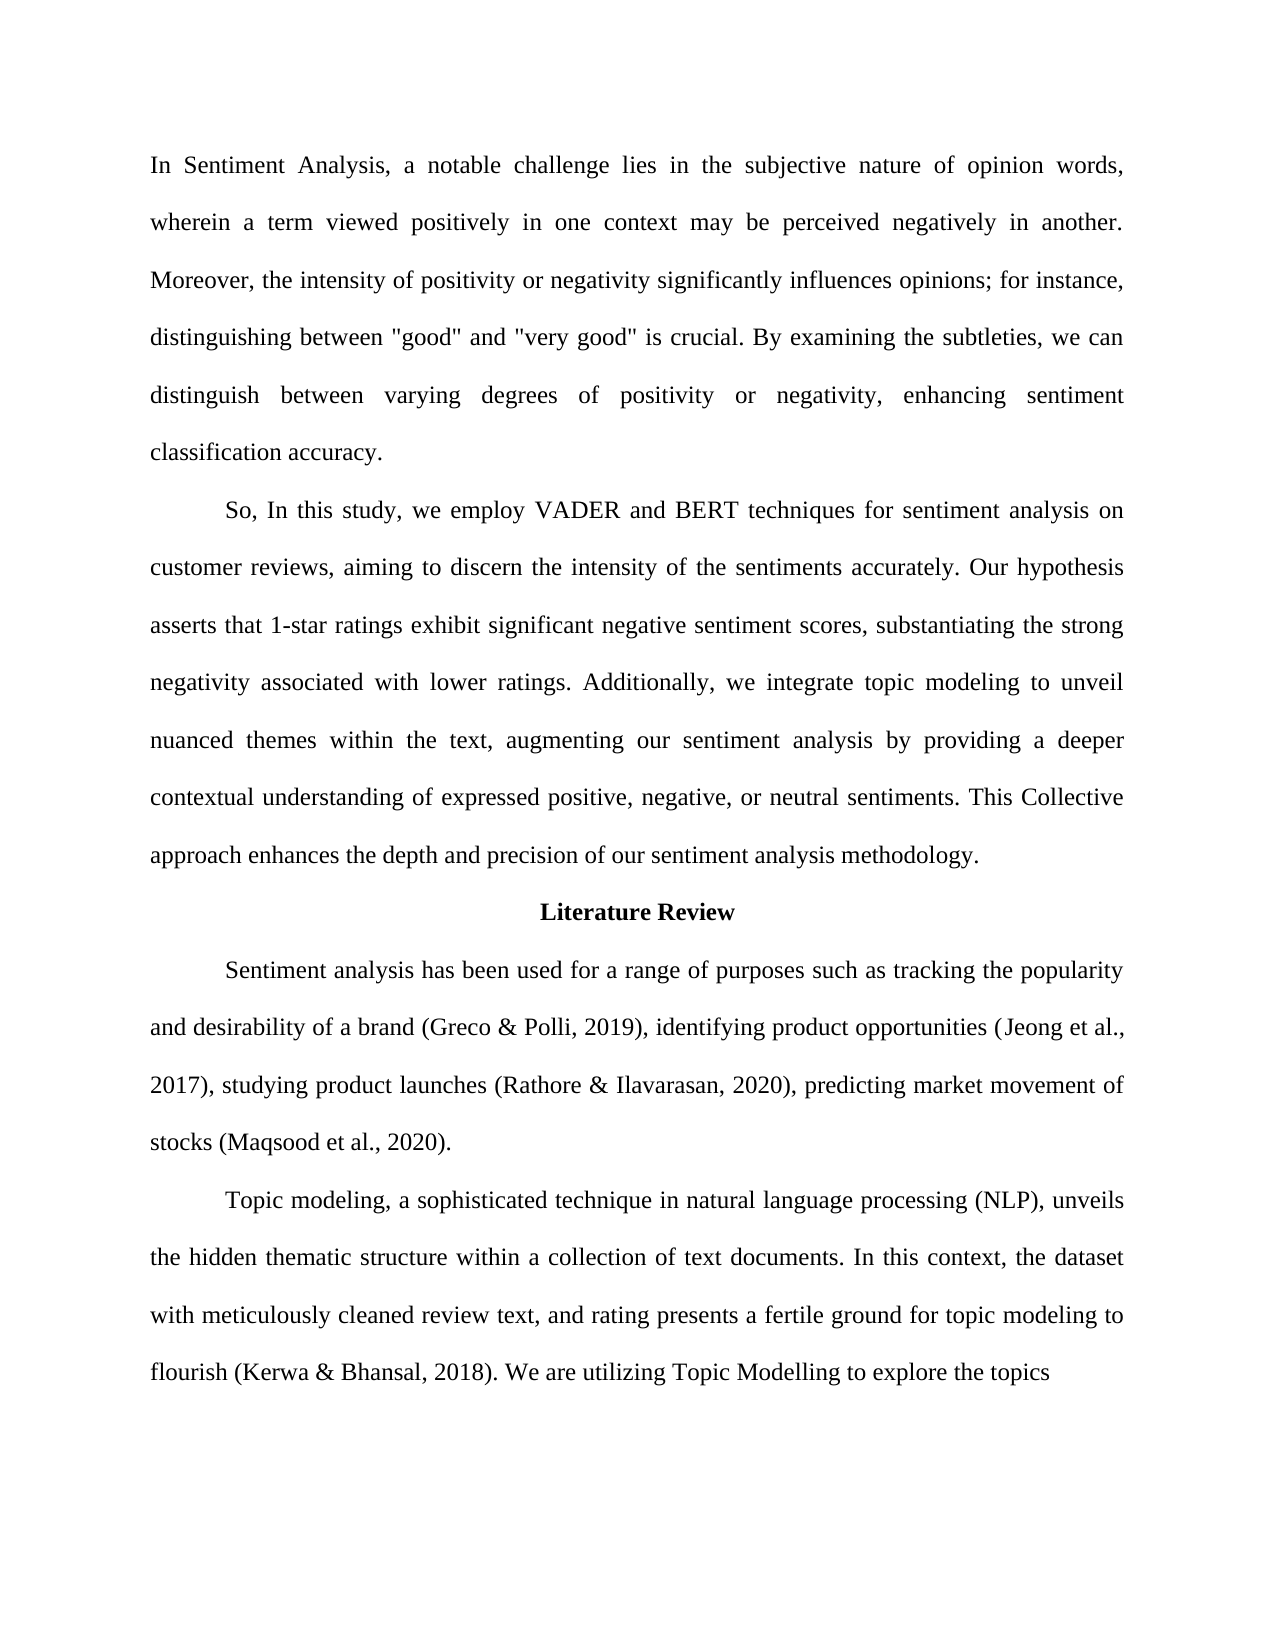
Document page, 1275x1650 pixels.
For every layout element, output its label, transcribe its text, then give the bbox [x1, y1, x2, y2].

text Sentiment analysis has been used for a range of purposes such as tracking the popularity and desirability of a brand (Greco & Polli, 2019), identifying product opportunities (Jeong et al., 2017), studying product launches (Rathore & Ilavarasan, 2020), predicting market movement of stocks (Maqsood et al., 2020). [150, 955, 1125, 1156]
text Literature Review [150, 897, 1125, 926]
text So, In this study, we employ VADER and BERT techniques for sentiment analysis on customer reviews, aiming to discern the intensity of the sentiments accurately. Our hypothesis asserts that 1-star ratings exhibit significant negative sentiment scores, substantiating the strong negativity associated with lower ratings. Additionally, we integrate topic modeling to unveil nuanced themes within the text, augmenting our sentiment analysis by providing a deeper contextual understanding of expressed positive, negative, or neutral sentiments. This Collective approach enhances the depth and precision of our sentiment analysis methodology. [150, 495, 1125, 869]
text Topic modeling, a sophisticated technique in natural language processing (NLP), unveils the hidden thematic structure within a collection of text documents. In this context, the dataset with meticulously cleaned review text, and rating presents a fertile ground for topic modeling to flourish (Kerwa & Bhansal, 2018). We are utilizing Topic Modelling to explore the topics [150, 1185, 1125, 1386]
text In Sentiment Analysis, a notable challenge lies in the subjective nature of opinion words, wherein a term viewed positively in one context may be perceived negatively in another. Moreover, the intensity of positivity or negativity significantly influences opinions; for instance, distinguishing between "good" and "very good" is crucial. By examining the subtleties, we can distinguish between varying degrees of positivity or negativity, enhancing sentiment classification accuracy. [150, 150, 1125, 466]
